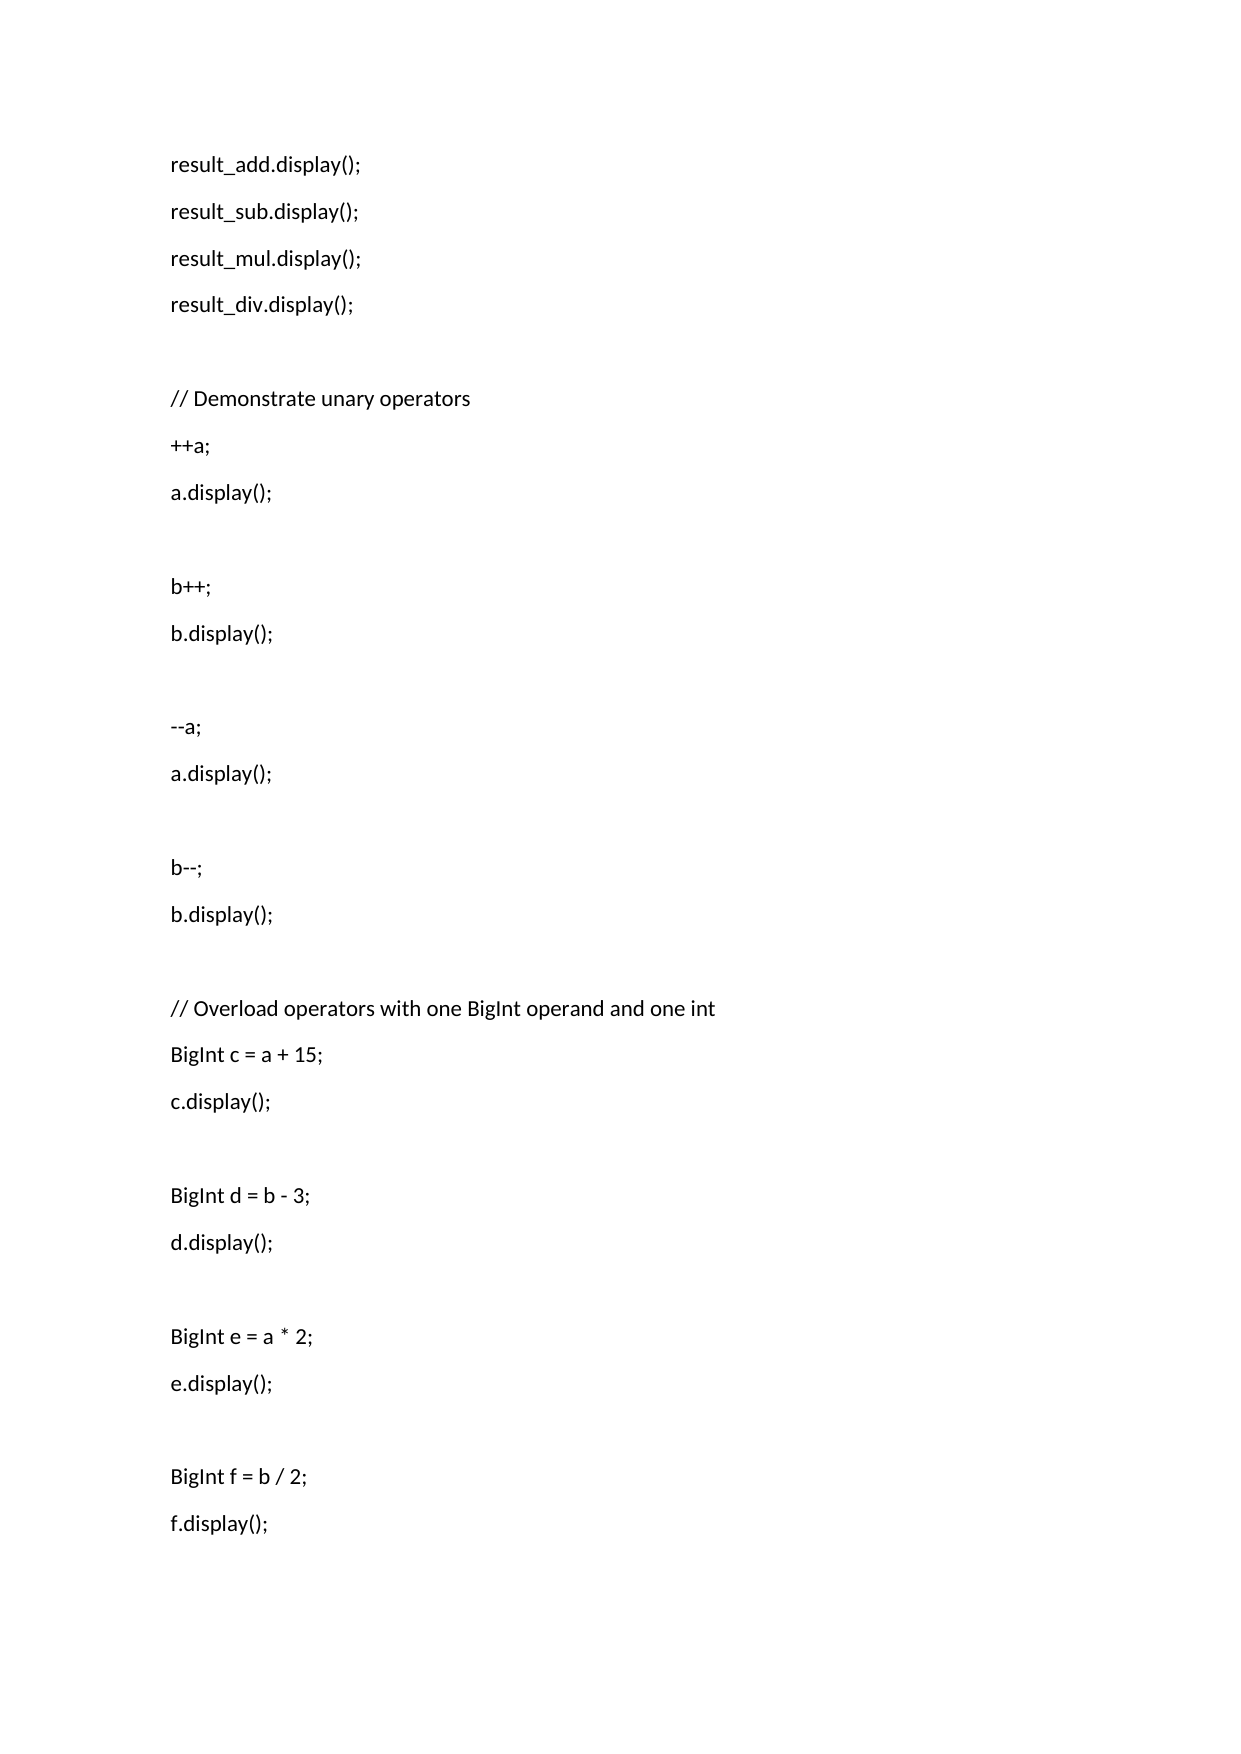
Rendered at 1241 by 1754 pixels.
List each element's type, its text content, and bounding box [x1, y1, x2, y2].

text ++a; [150, 431, 1090, 459]
text b.display(); [150, 900, 1090, 928]
text result_mul.display(); [150, 244, 1090, 272]
text BigInt e = a * 2; [150, 1322, 1090, 1350]
text b++; [150, 572, 1090, 600]
text b.display(); [150, 619, 1090, 647]
text d.display(); [150, 1228, 1090, 1256]
text result_add.display(); [150, 150, 1090, 178]
text result_sub.display(); [150, 197, 1090, 225]
text c.display(); [150, 1087, 1090, 1116]
text BigInt d = b - 3; [150, 1181, 1090, 1209]
text // Overload operators with one BigInt operand and one int [150, 994, 1090, 1022]
text a.display(); [150, 478, 1090, 506]
text BigInt c = a + 15; [150, 1041, 1090, 1069]
text b--; [150, 853, 1090, 881]
text a.display(); [150, 759, 1090, 787]
text // Demonstrate unary operators [150, 384, 1090, 412]
text BigInt f = b / 2; [150, 1462, 1090, 1491]
text e.display(); [150, 1369, 1090, 1397]
text result_div.display(); [150, 291, 1090, 319]
text --a; [150, 712, 1090, 741]
text f.display(); [150, 1509, 1090, 1537]
